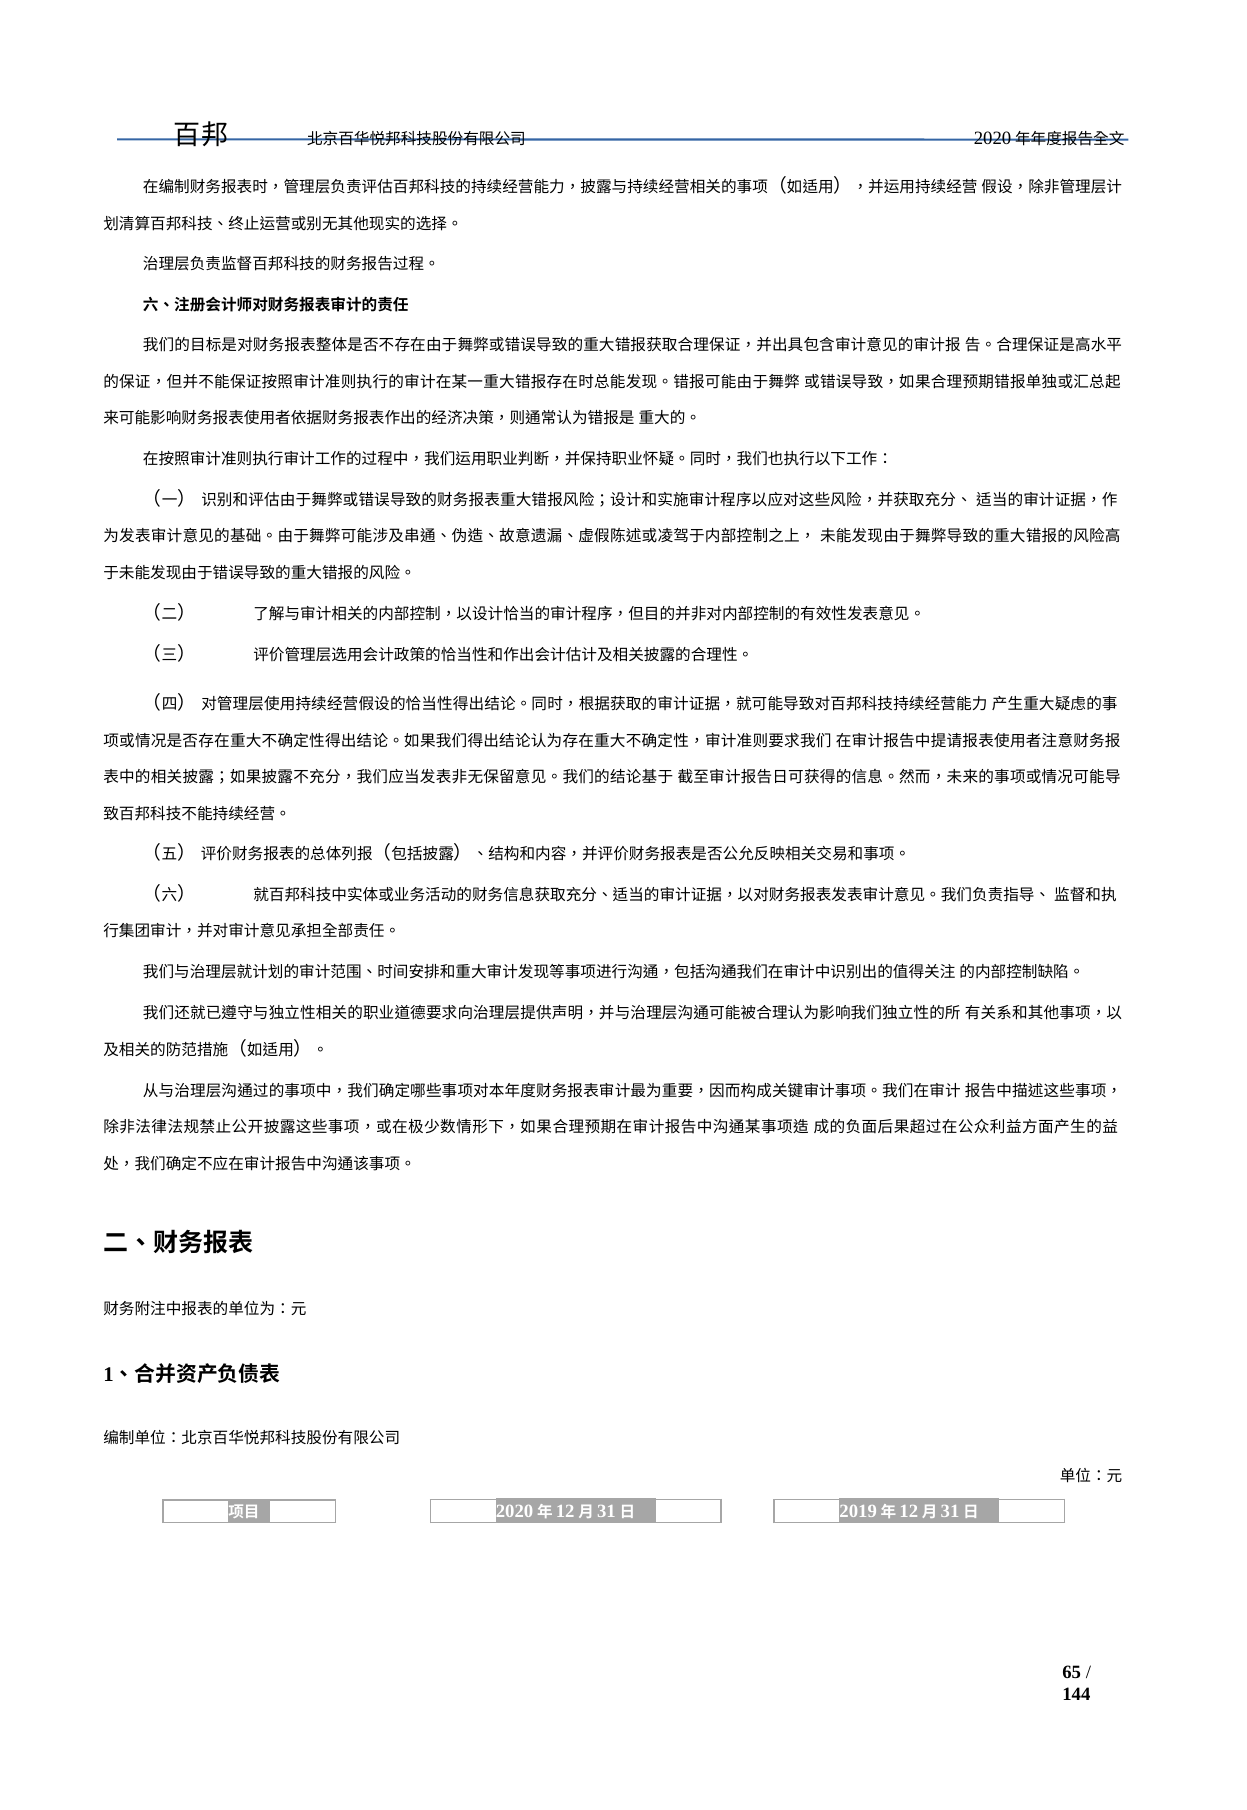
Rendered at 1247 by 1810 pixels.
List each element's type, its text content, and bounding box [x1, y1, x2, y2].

text 财务附注中报表的单位为：元 [103, 1298, 1122, 1319]
text 编制单位：北京百华悦邦科技股份有限公司 [103, 1427, 1122, 1448]
text 二、财务报表 [103, 1224, 1122, 1258]
text 我们的目标是对财务报表整体是否不存在由于舞弊或错误导致的重大错报获取合理保证，并出具包含审计意见的审计报 告。合理保证是高水平的保证，但并不能保证按照审计准则执行的审计在某一重大错报存在时总能发现。错报可能由于舞弊 或错误导致，如果合理预期错报单独或汇总起来可能影响财务报表使用者依据财务报表作出的经济决策，则通常认为错报是 重大的。 [103, 322, 1122, 431]
text （六） 就百邦科技中实体或业务活动的财务信息获取充分、适当的审计证据，以对财务报表发表审计意见。我们负责指导、 监督和执行集团审计，并对审计意见承担全部责任。 [103, 871, 1122, 944]
text 六、注册会计师对财务报表审计的责任 [103, 281, 1122, 318]
text 在编制财务报表时，管理层负责评估百邦科技的持续经营能力，披露与持续经营相关的事项（如适用），并运用持续经营 假设，除非管理层计划清算百邦科技、终止运营或别无其他现实的选择。 [103, 163, 1122, 236]
text （二） 了解与审计相关的内部控制，以设计恰当的审计程序，但目的并非对内部控制的有效性发表意见。 [103, 590, 1122, 627]
text （三） 评价管理层选用会计政策的恰当性和作出会计估计及相关披露的合理性。 [103, 643, 1122, 665]
text 治理层负责监督百邦科技的财务报告过程。 [103, 241, 1122, 277]
text （一） 识别和评估由于舞弊或错误导致的财务报表重大错报风险；设计和实施审计程序以应对这些风险，并获取充分、 适当的审计证据，作为发表审计意见的基础。由于舞弊可能涉及串通、伪造、故意遗漏、虚假陈述或凌驾于内部控制之上， 未能发现由于舞弊导致的重大错报的风险高于未能发现由于错误导致的重大错报的风险。 [103, 476, 1122, 586]
text 我们还就已遵守与独立性相关的职业道德要求向治理层提供声明，并与治理层沟通可能被合理认为影响我们独立性的所 有关系和其他事项，以及相关的防范措施（如适用）。 [103, 989, 1122, 1063]
text （五） 评价财务报表的总体列报（包括披露）、结构和内容，并评价财务报表是否公允反映相关交易和事项。 [103, 831, 1122, 867]
text （四） 对管理层使用持续经营假设的恰当性得出结论。同时，根据获取的审计证据，就可能导致对百邦科技持续经营能力 产生重大疑虑的事项或情况是否存在重大不确定性得出结论。如果我们得出结论认为存在重大不确定性，审计准则要求我们 在审计报告中提请报表使用者注意财务报表中的相关披露；如果披露不充分，我们应当发表非无保留意见。我们的结论基于 截至审计报告日可获得的信息。然而，未来的事项或情况可能导致百邦科技不能持续经营。 [103, 681, 1122, 826]
text 单位：元 [103, 1465, 1122, 1486]
text 在按照审计准则执行审计工作的过程中，我们运用职业判断，并保持职业怀疑。同时，我们也执行以下工作： [103, 435, 1122, 471]
text 我们与治理层就计划的审计范围、时间安排和重大审计发现等事项进行沟通，包括沟通我们在审计中识别出的值得关注 的内部控制缺陷。 [103, 948, 1122, 985]
text 从与治理层沟通过的事项中，我们确定哪些事项对本年度财务报表审计最为重要，因而构成关键审计事项。我们在审计 报告中描述这些事项，除非法律法规禁止公开披露这些事项，或在极少数情形下，如果合理预期在审计报告中沟通某事项造 成的负面后果超过在公众利益方面产生的益处，我们确定不应在审计报告中沟通该事项。 [103, 1067, 1122, 1176]
text 1、合并资产负债表 [103, 1359, 1122, 1387]
